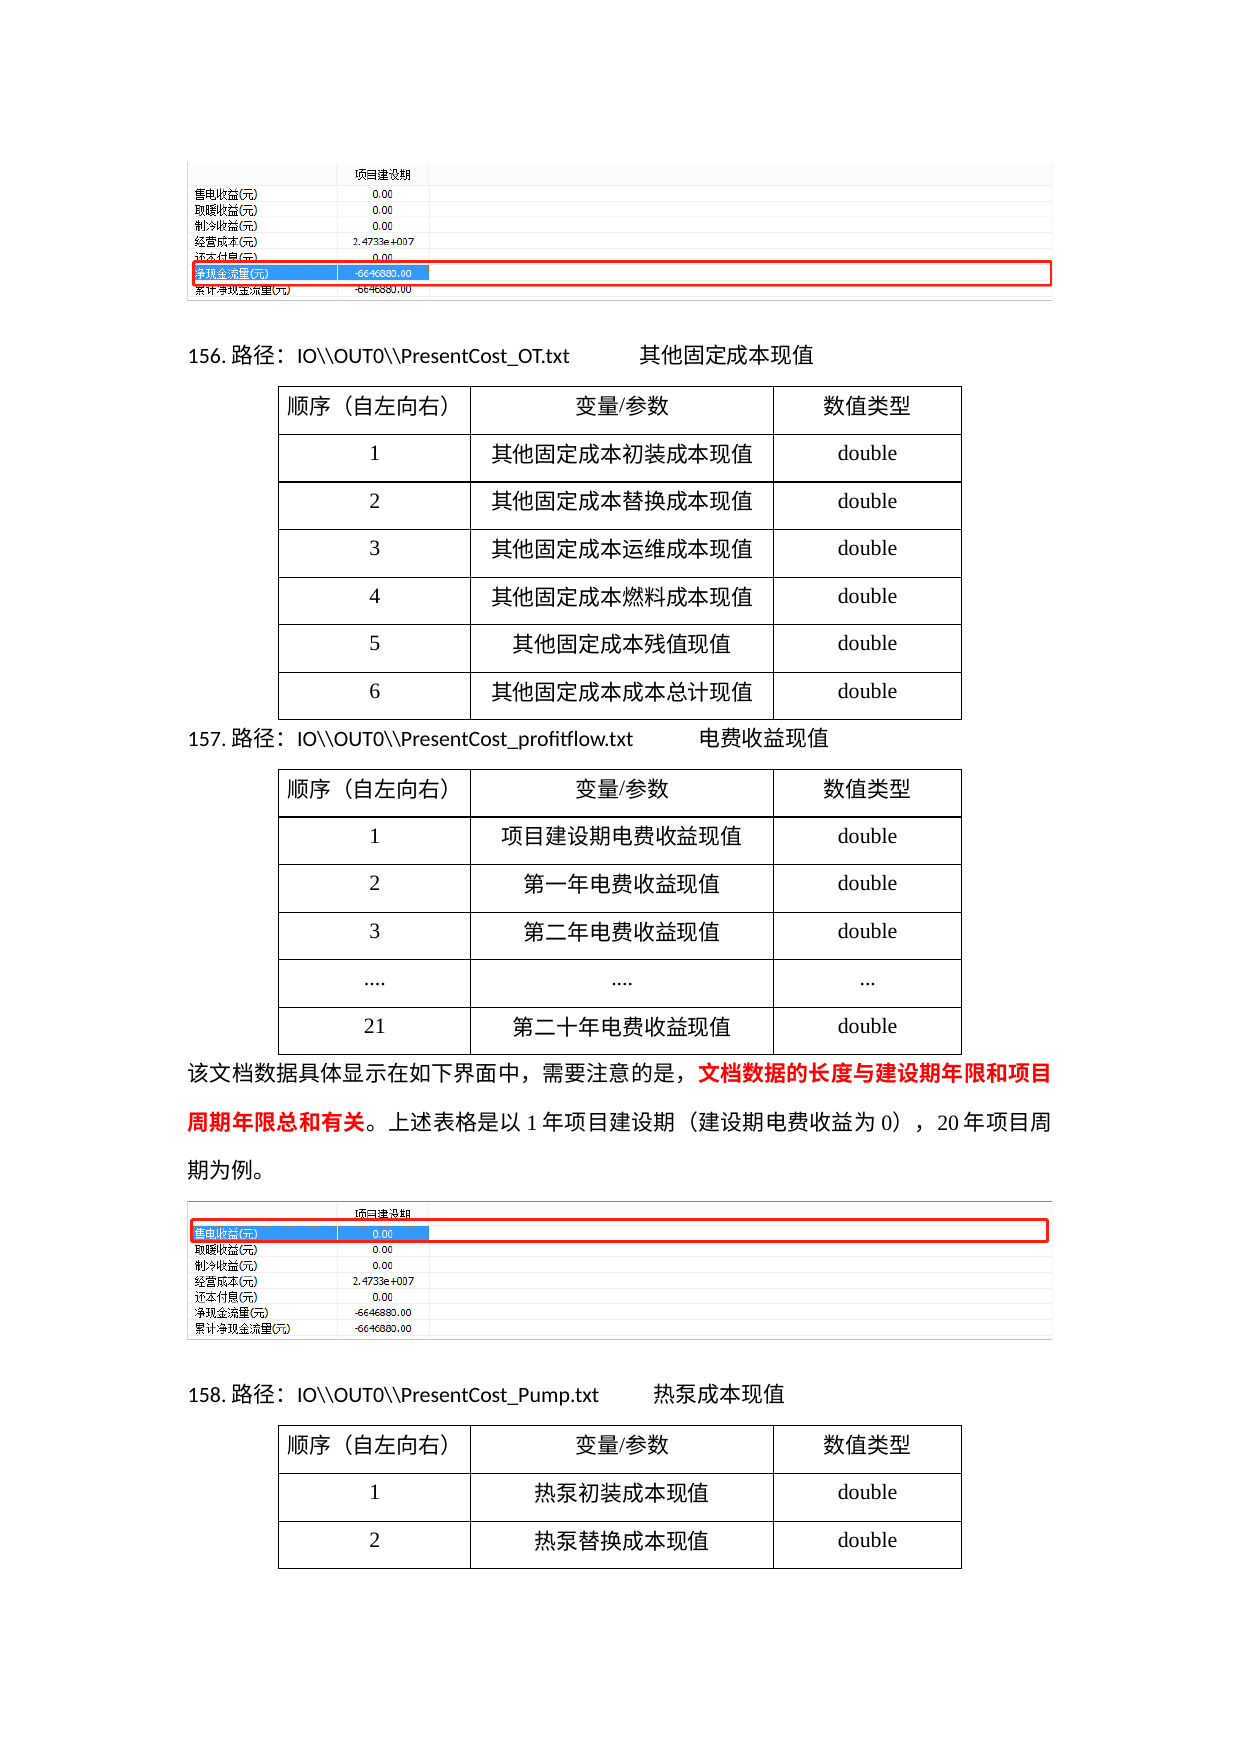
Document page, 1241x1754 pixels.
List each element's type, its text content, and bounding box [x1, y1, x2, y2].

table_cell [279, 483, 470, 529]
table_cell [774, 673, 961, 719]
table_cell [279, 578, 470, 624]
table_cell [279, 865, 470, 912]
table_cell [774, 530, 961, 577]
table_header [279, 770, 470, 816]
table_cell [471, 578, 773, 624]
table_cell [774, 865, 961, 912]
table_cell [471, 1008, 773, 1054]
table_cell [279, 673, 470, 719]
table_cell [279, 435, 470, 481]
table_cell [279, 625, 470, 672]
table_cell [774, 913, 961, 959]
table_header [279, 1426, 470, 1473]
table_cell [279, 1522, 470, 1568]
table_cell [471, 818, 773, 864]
list 路径：IO\\OUT0\\PresentCost_profitflow.txt 电费收益现值 [187, 720, 1053, 753]
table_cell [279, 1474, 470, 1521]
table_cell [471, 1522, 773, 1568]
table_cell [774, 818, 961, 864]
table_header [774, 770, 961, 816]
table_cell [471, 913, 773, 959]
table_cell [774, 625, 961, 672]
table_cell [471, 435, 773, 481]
list 路径：IO\\OUT0\\PresentCost_Pump.txt 热泵成本现值 [187, 1377, 1053, 1409]
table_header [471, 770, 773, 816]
list 该文档数据具体显示在如下界面中，需要注意的是，文档数据的长度与建设期年限和项目周期年限总和有关。上述表格是以1年项目建设期（建设期电费收益为0），20年项目周期为例。 [187, 1055, 1053, 1185]
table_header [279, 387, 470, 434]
list 路径：IO\\OUT0\\PresentCost_OT.txt 其他固定成本现值 [187, 338, 1053, 370]
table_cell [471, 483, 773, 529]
picture [187, 1201, 1053, 1340]
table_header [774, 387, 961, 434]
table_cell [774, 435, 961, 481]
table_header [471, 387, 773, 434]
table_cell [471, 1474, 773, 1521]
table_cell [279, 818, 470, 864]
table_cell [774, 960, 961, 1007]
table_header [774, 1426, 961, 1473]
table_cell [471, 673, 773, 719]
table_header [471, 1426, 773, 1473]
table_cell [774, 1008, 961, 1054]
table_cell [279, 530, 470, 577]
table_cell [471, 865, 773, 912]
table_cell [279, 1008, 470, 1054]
picture [187, 162, 1053, 301]
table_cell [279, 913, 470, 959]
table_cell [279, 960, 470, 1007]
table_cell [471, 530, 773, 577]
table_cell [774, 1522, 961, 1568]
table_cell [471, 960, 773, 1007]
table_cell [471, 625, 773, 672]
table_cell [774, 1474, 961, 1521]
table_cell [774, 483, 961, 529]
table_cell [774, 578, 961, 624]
